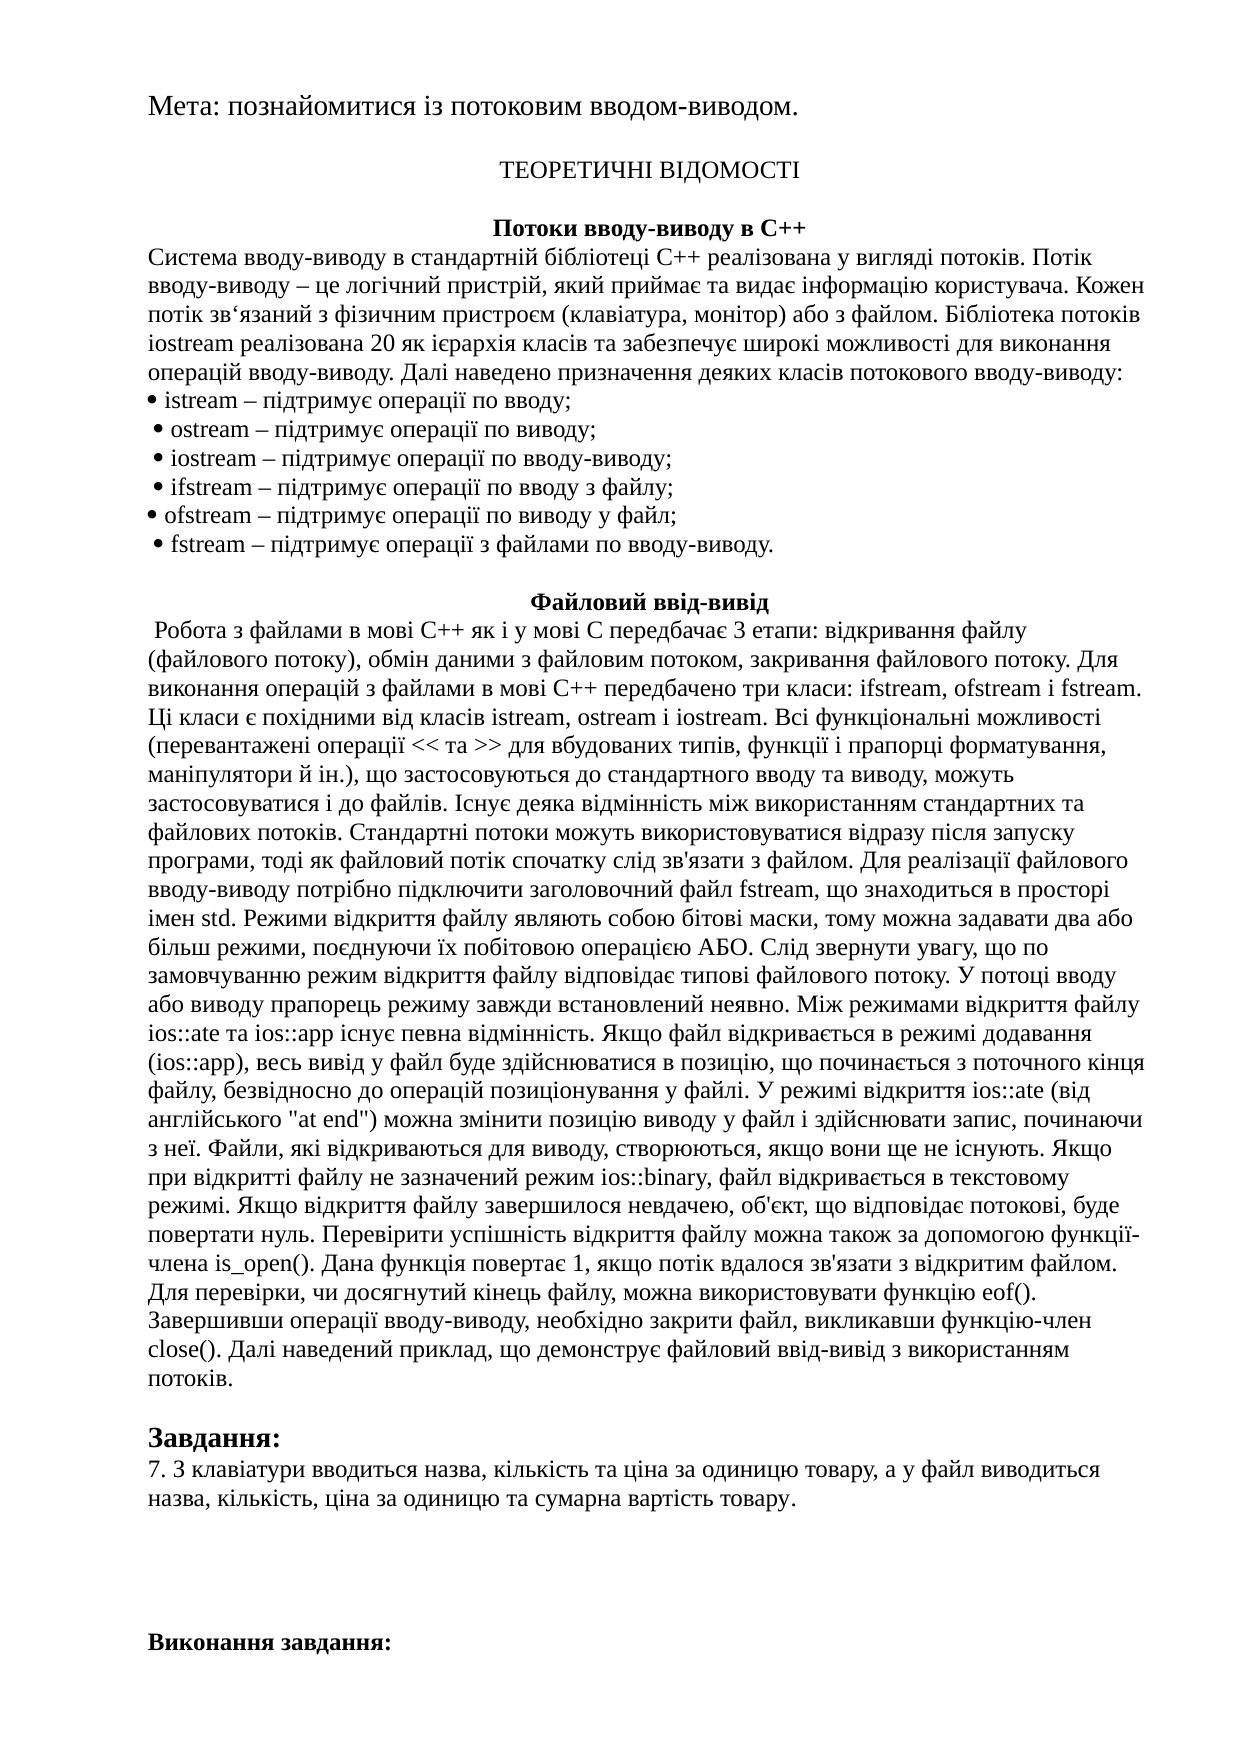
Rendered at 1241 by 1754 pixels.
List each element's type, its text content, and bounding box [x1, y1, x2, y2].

text Завдання: [148, 1421, 1152, 1454]
text 7. З клавіатури вводиться назва, кількість та ціна за одиницю товару, а у файл виводиться назва, кількість, ціна за одиницю та сумарна вартість товару. [148, 1454, 1152, 1512]
text ТЕОРЕТИЧНІ ВІДОМОСТІ [148, 156, 1152, 184]
text ostream – підтримує операції по виводу; [148, 414, 1152, 443]
text Робота з файлами в мові С++ як і у мові С передбачає 3 етапи: відкривання файлу (файлового потоку), обмін даними з файловим потоком, закривання файлового потоку. Для виконання операцій з файлами в мові С++ передбачено три класи: іfstream, ofstream і fstream. Ці класи є похідними від класів іstream, ostream і іostream. Всі функціональні можливості (перевантажені операції << та >> для вбудованих типів, функції і прапорці форматування, маніпулятори й ін.), що застосовуються до стандартного вводу та виводу, можуть застосовуватися і до файлів. Існує деяка відмінність між використанням стандартних та файлових потоків. Стандартні потоки можуть використовуватися відразу після запуску програми, тоді як файловий потік спочатку слід зв'язати з файлом. Для реалізації файлового вводу-виводу потрібно підключити заголовочний файл fstream, що знаходиться в просторі імен std. Режими відкриття файлу являють собою бітові маски, тому можна задавати два або більш режими, поєднуючи їх побітовою операцією АБО. Слід звернути увагу, що по замовчуванню режим відкриття файлу відповідає типові файлового потоку. У потоці вводу або виводу прапорець режиму завжди встановлений неявно. Між режимами відкриття файлу іos::ate та іos::app існує певна відмінність. Якщо файл відкривається в режимі додавання (іos::app), весь вивід у файл буде здійснюватися в позицію, що починається з поточного кінця файлу, безвідносно до операцій позиціонування у файлі. У режимі відкриття іos::ate (від англійського "at end") можна змінити позицію виводу у файл і здійснювати запис, починаючи з неї. Файли, які відкриваються для виводу, створюються, якщо вони ще не існують. Якщо при відкритті файлу не зазначений режим іos::bіnary, файл відкривається в текстовому режимі. Якщо відкриття файлу завершилося невдачею, об'єкт, що відповідає потокові, буде повертати нуль. Перевірити успішність відкриття файлу можна також за допомогою функції-члена іs_open(). Дана функція повертає 1, якщо потік вдалося зв'язати з відкритим файлом. Для перевірки, чи досягнутий кінець файлу, можна використовувати функцію eof(). Завершивши операції вводу-виводу, необхідно закрити файл, викликавши функцію-член close(). Далі наведений приклад, що демонструє файловий ввід-вивід з використанням потоків. [148, 616, 1152, 1392]
text Файловий ввід-вивід [148, 587, 1152, 616]
text Виконання завдання: [148, 1627, 1152, 1655]
text ofstream – підтримує операції по виводу у файл; [148, 501, 1152, 529]
text Мета: познайомитися із потоковим вводом-виводом. [148, 88, 1152, 122]
text Потоки вводу-виводу в С++ [148, 213, 1152, 242]
text іfstream – підтримує операції по вводу з файлу; [148, 472, 1152, 501]
text iostream – підтримує операції по вводу-виводу; [148, 443, 1152, 472]
text Система вводу-виводу в стандартній бібліотеці С++ реалізована у вигляді потоків. Потік вводу-виводу – це логічний пристрій, який приймає та видає інформацію користувача. Кожен потік зв‘язаний з фізичним пристроєм (клавіатура, монітор) або з файлом. Бібліотека потоків iostream реалізована 20 як ієрархія класів та забезпечує широкі можливості для виконання операцій вводу-виводу. Далі наведено призначення деяких класів потокового вводу-виводу: [148, 242, 1152, 386]
text istream – підтримує операції по вводу; [148, 386, 1152, 414]
text fstream – підтримує операції з файлами по вводу-виводу. [148, 529, 1152, 558]
